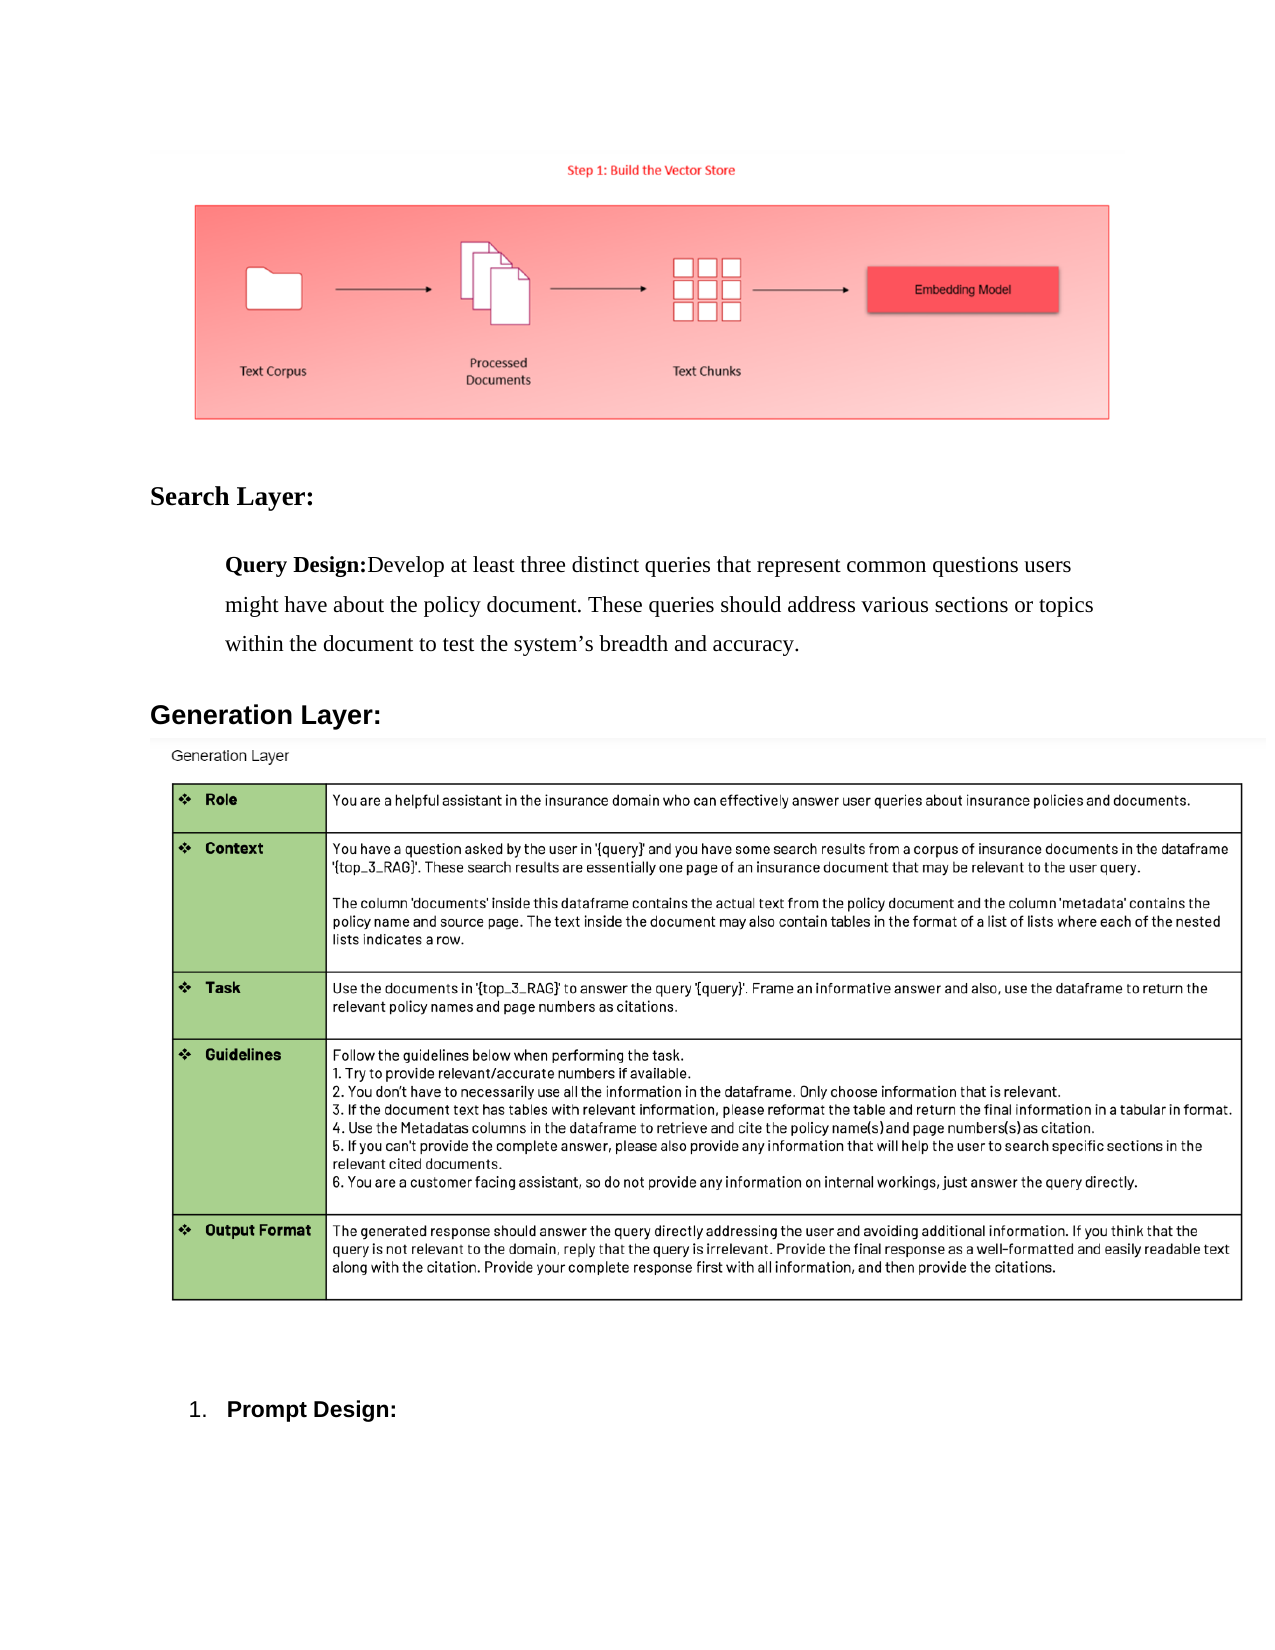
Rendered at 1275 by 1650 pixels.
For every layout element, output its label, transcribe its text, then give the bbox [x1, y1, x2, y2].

text 1. Prompt Design: [150, 1396, 1125, 1423]
picture [150, 738, 1266, 1317]
subtitle Search Layer: [150, 480, 1125, 511]
subtitle Generation Layer: [150, 699, 1125, 730]
picture [150, 150, 1125, 438]
subtitle Query Design:Develop at least three distinct queries that represent common questions users might have about the policy document. These queries should address various sections or topics within the document to test the system’s breadth and accuracy. [225, 551, 1125, 657]
